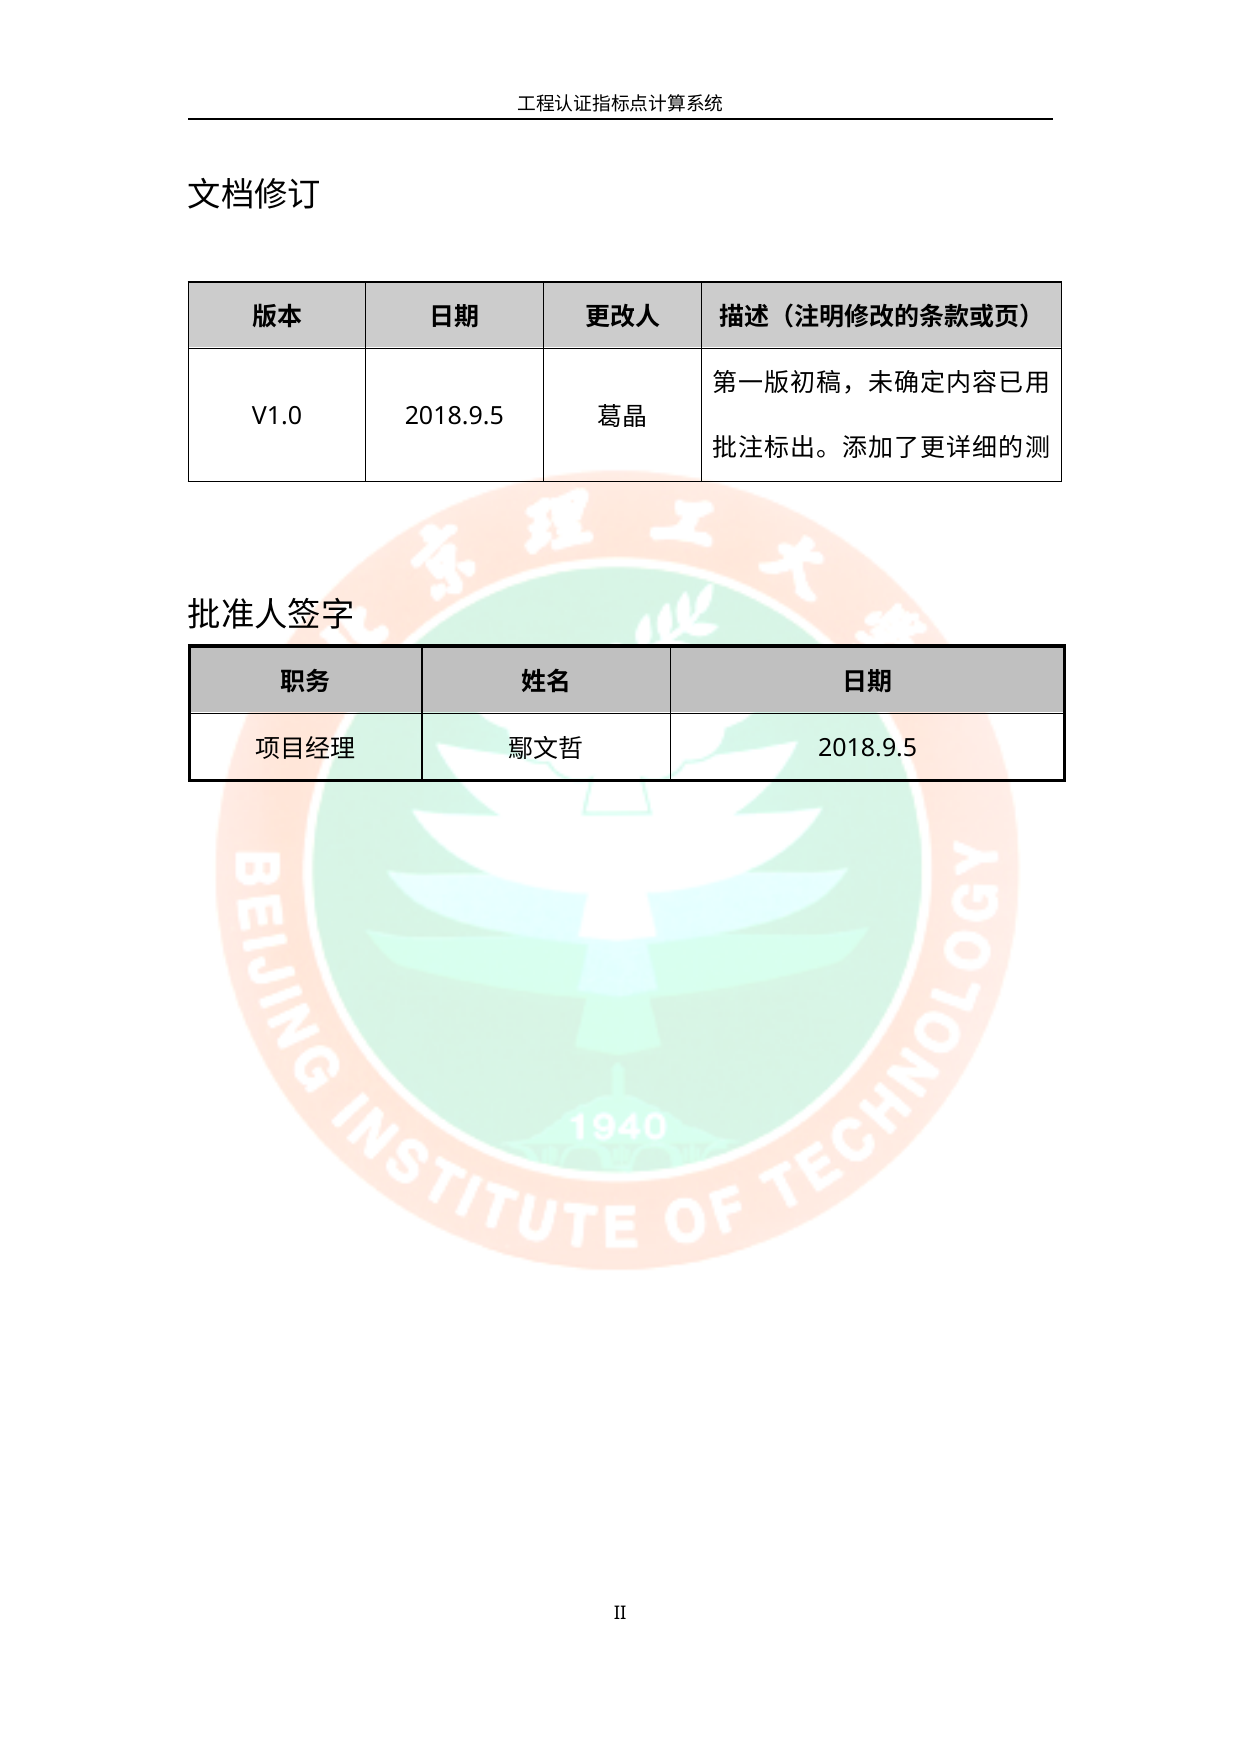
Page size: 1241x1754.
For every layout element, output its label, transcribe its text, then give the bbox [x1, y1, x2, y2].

table_header 描述（注明修改的条款或页） [702, 283, 1061, 347]
text 批准人签字 [187, 579, 1053, 644]
table_header 更改人 [544, 283, 701, 347]
table_cell 鄢文哲 [423, 714, 670, 779]
table_cell 葛晶 [544, 349, 701, 481]
table_header 日期 [671, 648, 1063, 712]
table_cell 2018.9.5 [671, 714, 1063, 779]
table_cell 2018.9.5 [366, 349, 543, 481]
table_header 版本 [189, 283, 365, 347]
table_cell 项目经理 [191, 714, 421, 779]
table_cell V1.0 [189, 349, 365, 481]
table_cell 第一版初稿，未确定内容已用批注标出。添加了更详细的测试需求分析 [702, 349, 1061, 481]
text 文档修订 [187, 160, 1053, 225]
table_header 日期 [366, 283, 543, 347]
table_header 姓名 [423, 648, 670, 712]
table_header 职务 [191, 648, 421, 712]
